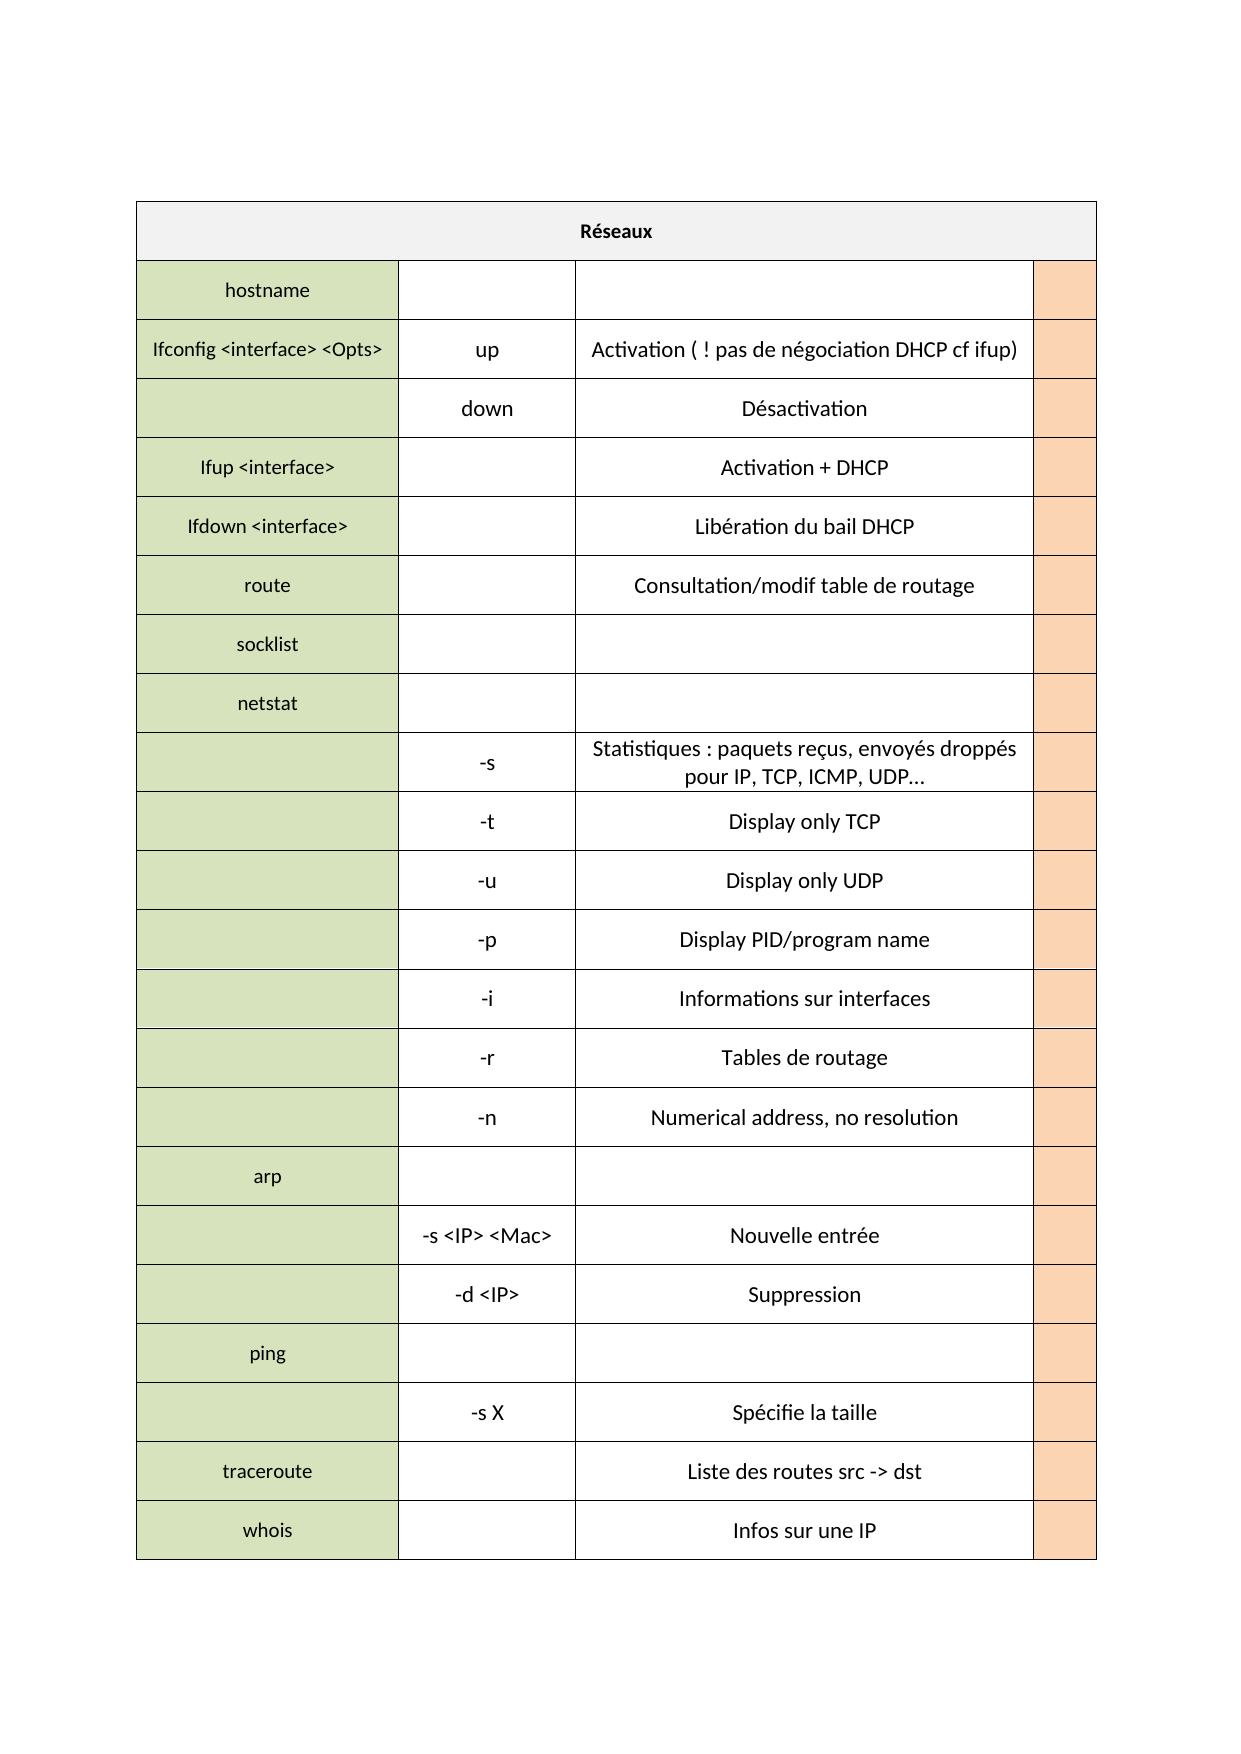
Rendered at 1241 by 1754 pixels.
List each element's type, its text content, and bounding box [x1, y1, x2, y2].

table_cell [1034, 1029, 1096, 1087]
table_cell Tables de routage [576, 1029, 1033, 1087]
table_cell -t [399, 792, 575, 850]
table_cell -d <IP> [399, 1265, 575, 1323]
table_cell [137, 1383, 398, 1441]
table_cell [137, 1088, 398, 1146]
table_cell [137, 379, 398, 437]
table_cell -s X [399, 1383, 575, 1441]
table_cell traceroute [137, 1442, 398, 1500]
table_cell [399, 438, 575, 496]
table_cell arp [137, 1147, 398, 1205]
table_cell [399, 497, 575, 555]
table_cell [137, 1206, 398, 1264]
table_cell Infos sur une IP [576, 1501, 1033, 1559]
table_cell [137, 910, 398, 968]
table_cell [1034, 497, 1096, 555]
table_cell -s <IP> <Mac> [399, 1206, 575, 1264]
table_cell Liste des routes src -> dst [576, 1442, 1033, 1500]
table_cell [137, 733, 398, 791]
table_cell [399, 674, 575, 732]
table_cell [399, 615, 575, 673]
table_cell [1034, 1147, 1096, 1205]
table_cell [1034, 438, 1096, 496]
table_cell Activation + DHCP [576, 438, 1033, 496]
table_cell [576, 674, 1033, 732]
table_cell [399, 261, 575, 319]
table_cell Numerical address, no resolution [576, 1088, 1033, 1146]
table_cell Statistiques : paquets reçus, envoyés droppés pour IP, TCP, ICMP, UDP… [576, 733, 1033, 791]
table_cell Ifup <interface> [137, 438, 398, 496]
table_cell socklist [137, 615, 398, 673]
table_cell [1034, 261, 1096, 319]
table_cell [1034, 910, 1096, 968]
table_cell [399, 1442, 575, 1500]
table_cell Activation ( ! pas de négociation DHCP cf ifup) [576, 320, 1033, 378]
table_cell [399, 1324, 575, 1382]
table_cell [1034, 1501, 1096, 1559]
table_cell Display only TCP [576, 792, 1033, 850]
table_cell -u [399, 851, 575, 909]
table_cell -n [399, 1088, 575, 1146]
table_cell [399, 556, 575, 614]
table_cell netstat [137, 674, 398, 732]
table_cell [1034, 320, 1096, 378]
table_cell [1034, 1088, 1096, 1146]
table_cell [1034, 1324, 1096, 1382]
table_cell [1034, 851, 1096, 909]
table_cell [576, 261, 1033, 319]
table_cell whois [137, 1501, 398, 1559]
table_cell Display PID/program name [576, 910, 1033, 968]
table_cell [576, 1324, 1033, 1382]
table_cell [137, 792, 398, 850]
table_cell Spécifie la taille [576, 1383, 1033, 1441]
table_cell [399, 1147, 575, 1205]
table_cell Display only UDP [576, 851, 1033, 909]
table_cell [1034, 970, 1096, 1027]
table_cell Ifconfig <interface> <Opts> [137, 320, 398, 378]
table_cell route [137, 556, 398, 614]
table_cell up [399, 320, 575, 378]
table_cell Informations sur interfaces [576, 970, 1033, 1027]
table_cell Ifdown <interface> [137, 497, 398, 555]
table_cell [1034, 615, 1096, 673]
table_cell [1034, 1265, 1096, 1323]
table_cell [137, 1265, 398, 1323]
table_cell [1034, 1383, 1096, 1441]
table_cell [137, 851, 398, 909]
table_cell Suppression [576, 1265, 1033, 1323]
table_cell Consultation/modif table de routage [576, 556, 1033, 614]
table_cell -p [399, 910, 575, 968]
table_cell [137, 970, 398, 1027]
table_cell Nouvelle entrée [576, 1206, 1033, 1264]
table_header Réseaux [137, 202, 1096, 260]
table_cell [576, 1147, 1033, 1205]
table_cell Libération du bail DHCP [576, 497, 1033, 555]
table_cell [1034, 1442, 1096, 1500]
table_cell [1034, 1206, 1096, 1264]
table_cell [1034, 792, 1096, 850]
table_cell ping [137, 1324, 398, 1382]
table_cell [399, 1501, 575, 1559]
table_cell -r [399, 1029, 575, 1087]
table_cell -i [399, 970, 575, 1027]
table_cell [137, 1029, 398, 1087]
table_cell [1034, 556, 1096, 614]
table_cell [576, 615, 1033, 673]
table_cell [1034, 674, 1096, 732]
table_cell [1034, 733, 1096, 791]
table_cell -s [399, 733, 575, 791]
table_cell [1034, 379, 1096, 437]
table_cell down [399, 379, 575, 437]
table_cell hostname [137, 261, 398, 319]
table_cell Désactivation [576, 379, 1033, 437]
